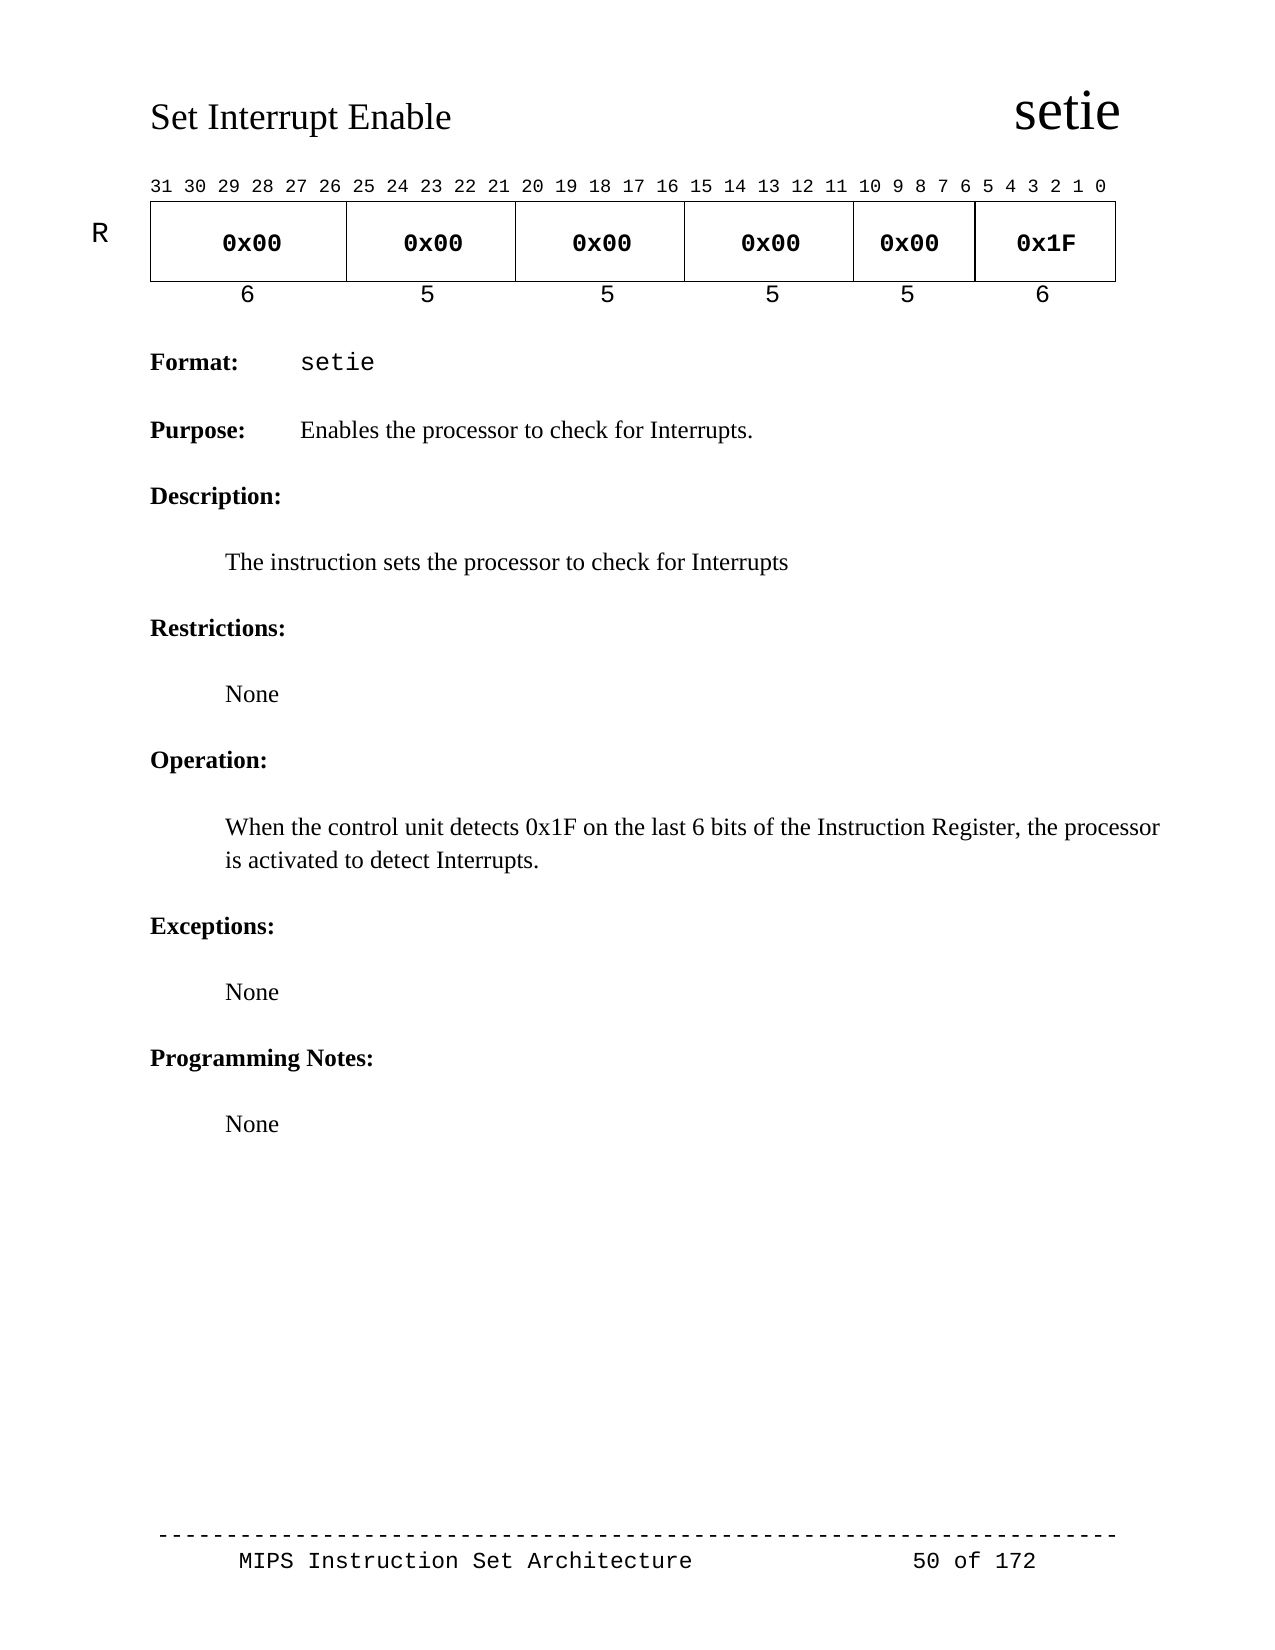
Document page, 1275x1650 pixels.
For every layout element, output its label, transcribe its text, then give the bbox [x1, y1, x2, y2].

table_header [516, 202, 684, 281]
text Restrictions: [150, 613, 1179, 642]
text Format: setie [150, 347, 1179, 378]
text Programming Notes: [150, 1043, 1179, 1072]
text Purpose: Enables the processor to check for Interrupts. [150, 415, 1179, 444]
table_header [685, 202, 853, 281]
text 6 5 5 5 5 6 [150, 282, 1179, 310]
text Set Interrupt Enable setie [150, 75, 1179, 142]
text Operation: [150, 746, 1179, 774]
text None [225, 679, 1179, 708]
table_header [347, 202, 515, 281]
text Description: [150, 481, 1179, 510]
text Exceptions: [150, 911, 1179, 939]
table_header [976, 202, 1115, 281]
text The instruction sets the processor to check for Interrupts [225, 547, 1179, 576]
text None [225, 1109, 1179, 1138]
text None [225, 977, 1179, 1006]
text When the control unit detects 0x1F on the last 6 bits of the Instruction Register, the processor is activated to detect Interrupts. [225, 812, 1179, 873]
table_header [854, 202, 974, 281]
text 31 30 29 28 27 26 25 24 23 22 21 20 19 18 17 16 15 14 13 12 11 10 9 8 7 6 5 4 3 2 1 0 [150, 176, 1179, 198]
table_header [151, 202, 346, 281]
